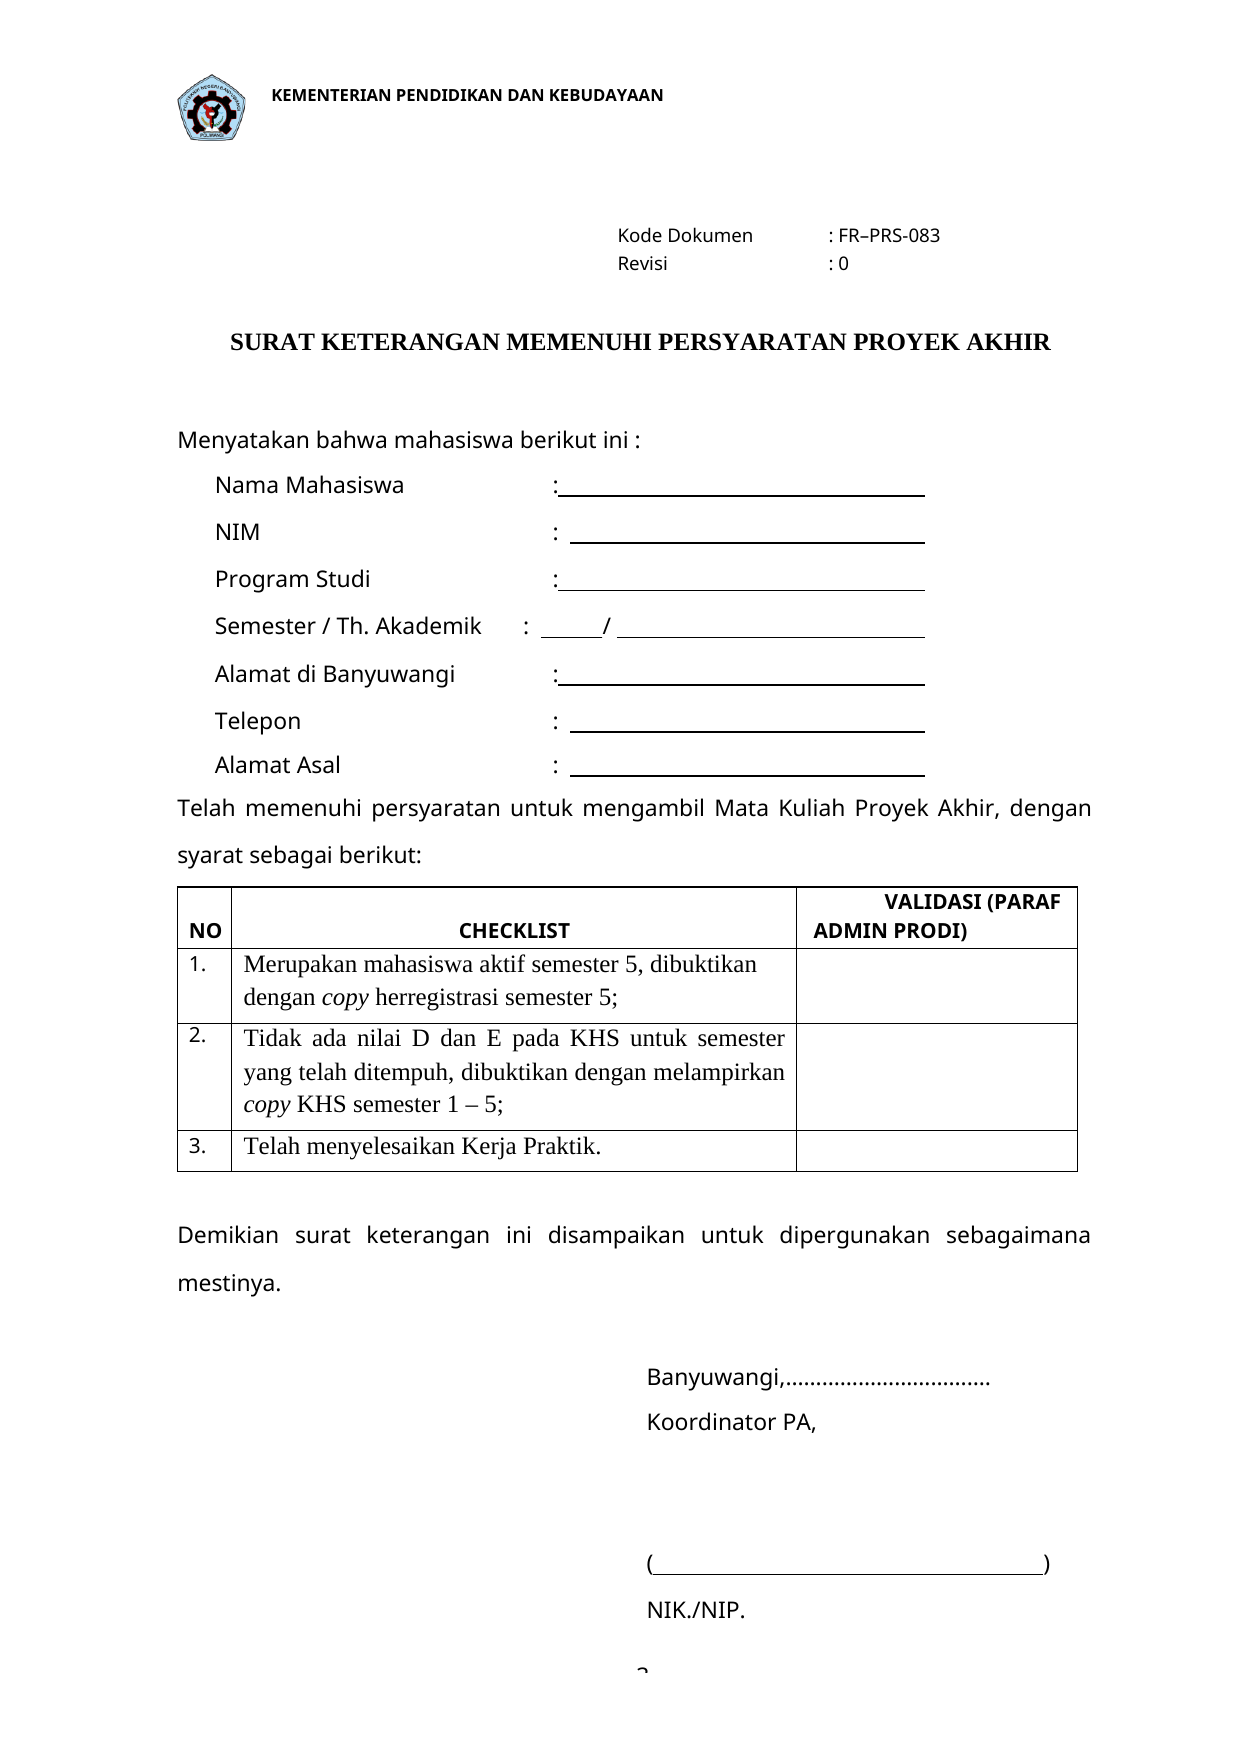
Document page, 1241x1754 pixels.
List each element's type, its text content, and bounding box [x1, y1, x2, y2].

table_cell Telah menyelesaikan Kerja Praktik. [232, 1131, 796, 1171]
text Program Studi : Semester / Th. Akademik : / Alamat di Banyuwangi : Telepon : [214, 563, 930, 736]
text Telah memenuhi persyaratan untuk mengambil Mata Kuliah Proyek Akhir, dengan syarat sebagai berikut: [177, 792, 1093, 870]
table_cell Revisi [596, 249, 793, 277]
table_cell 3. [178, 1131, 231, 1171]
table_header Kode Dokumen [596, 222, 793, 249]
subtitle SURAT KETERANGAN MEMENUHI PERSYARATAN PROYEK AKHIR [230, 327, 1240, 356]
text ( ) NIK./NIP. [646, 1547, 1050, 1626]
table_header : FR–PRS-083 [793, 222, 976, 249]
table_cell Merupakan mahasiswa aktif semester 5, dibuktikan dengan copy herregistrasi semester 5; [232, 949, 796, 1022]
table_cell : 0 [793, 249, 976, 277]
table_cell Tidak ada nilai D dan E pada KHS untuk semester yang telah ditempuh, dibuktikan dengan melampirkan copy KHS semester 1 – 5; [232, 1024, 796, 1130]
table_cell [797, 949, 1077, 1022]
table_header CHECKLIST [232, 888, 796, 948]
text Nama Mahasiswa : NIM : [214, 469, 925, 547]
text Banyuwangi,……………………………. [646, 1361, 1240, 1392]
table_header VALIDASI (PARAF ADMIN PRODI) [797, 888, 1077, 948]
table_cell [797, 1131, 1077, 1171]
text Alamat Asal : [214, 752, 1240, 778]
table_cell 1. [178, 949, 231, 1022]
picture [177, 74, 246, 141]
table_cell 2. [178, 1024, 231, 1130]
table_header NO [178, 888, 231, 948]
text Koordinator PA, [646, 1406, 1240, 1437]
table_cell [797, 1024, 1077, 1130]
text Demikian surat keterangan ini disampaikan untuk dipergunakan sebagaimana mestinya. [177, 1219, 1092, 1298]
text Menyatakan bahwa mahasiswa berikut ini : [177, 424, 1240, 455]
